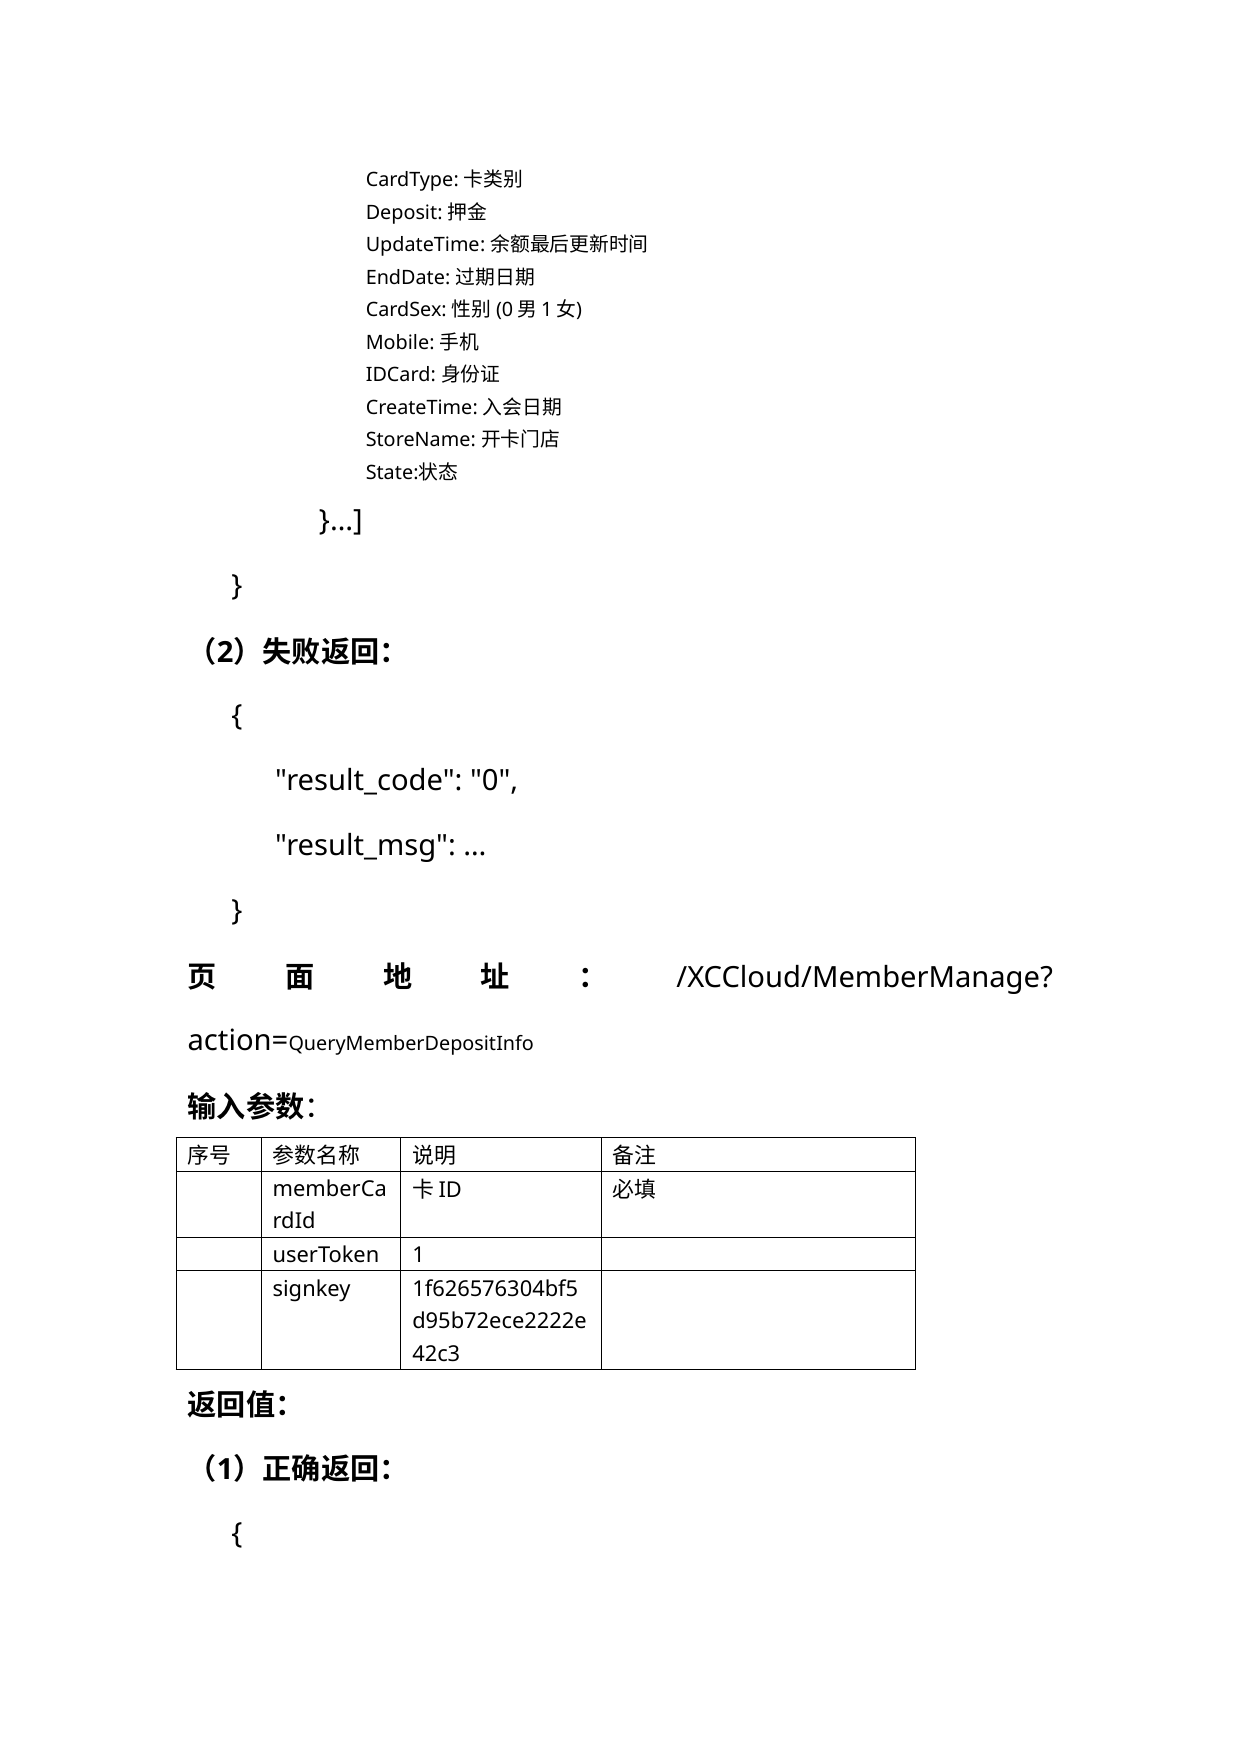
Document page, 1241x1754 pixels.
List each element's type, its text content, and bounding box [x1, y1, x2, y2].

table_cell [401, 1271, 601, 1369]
text 输入参数： [187, 1072, 1053, 1137]
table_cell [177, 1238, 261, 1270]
text CreateTime: 入会日期 [187, 389, 1053, 422]
text CardSex: 性别 (0男1女) [187, 292, 1053, 324]
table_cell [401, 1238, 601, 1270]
text （2）失败返回： [187, 617, 1053, 682]
text 返回值： [187, 1370, 1053, 1435]
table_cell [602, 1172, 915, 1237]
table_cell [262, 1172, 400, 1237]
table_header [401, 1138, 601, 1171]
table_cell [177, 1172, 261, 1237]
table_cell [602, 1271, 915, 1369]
text CardType: 卡类别 [187, 162, 1053, 194]
text { [231, 1500, 1053, 1565]
text "result_code": "0", [231, 747, 1053, 812]
text } [231, 552, 1053, 617]
text "result_msg": … [231, 812, 1053, 877]
text }…] [319, 487, 1053, 552]
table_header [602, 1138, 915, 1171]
text UpdateTime: 余额最后更新时间 [187, 227, 1053, 259]
text State:状态 [187, 454, 1053, 487]
text （1）正确返回： [187, 1435, 1053, 1500]
text Mobile: 手机 [187, 324, 1053, 357]
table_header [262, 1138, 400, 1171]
text 页面地址：/XCCloud/MemberManage?action=QueryMemberDepositInfo [187, 942, 1053, 1072]
text IDCard: 身份证 [187, 357, 1053, 389]
text } [231, 877, 1053, 942]
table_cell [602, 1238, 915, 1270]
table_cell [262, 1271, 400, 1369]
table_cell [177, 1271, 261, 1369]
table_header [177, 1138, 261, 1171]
text Deposit: 押金 [187, 194, 1053, 227]
text { [231, 682, 1053, 747]
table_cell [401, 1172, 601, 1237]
text EndDate: 过期日期 [187, 259, 1053, 292]
text StoreName: 开卡门店 [187, 422, 1053, 454]
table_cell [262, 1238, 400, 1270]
